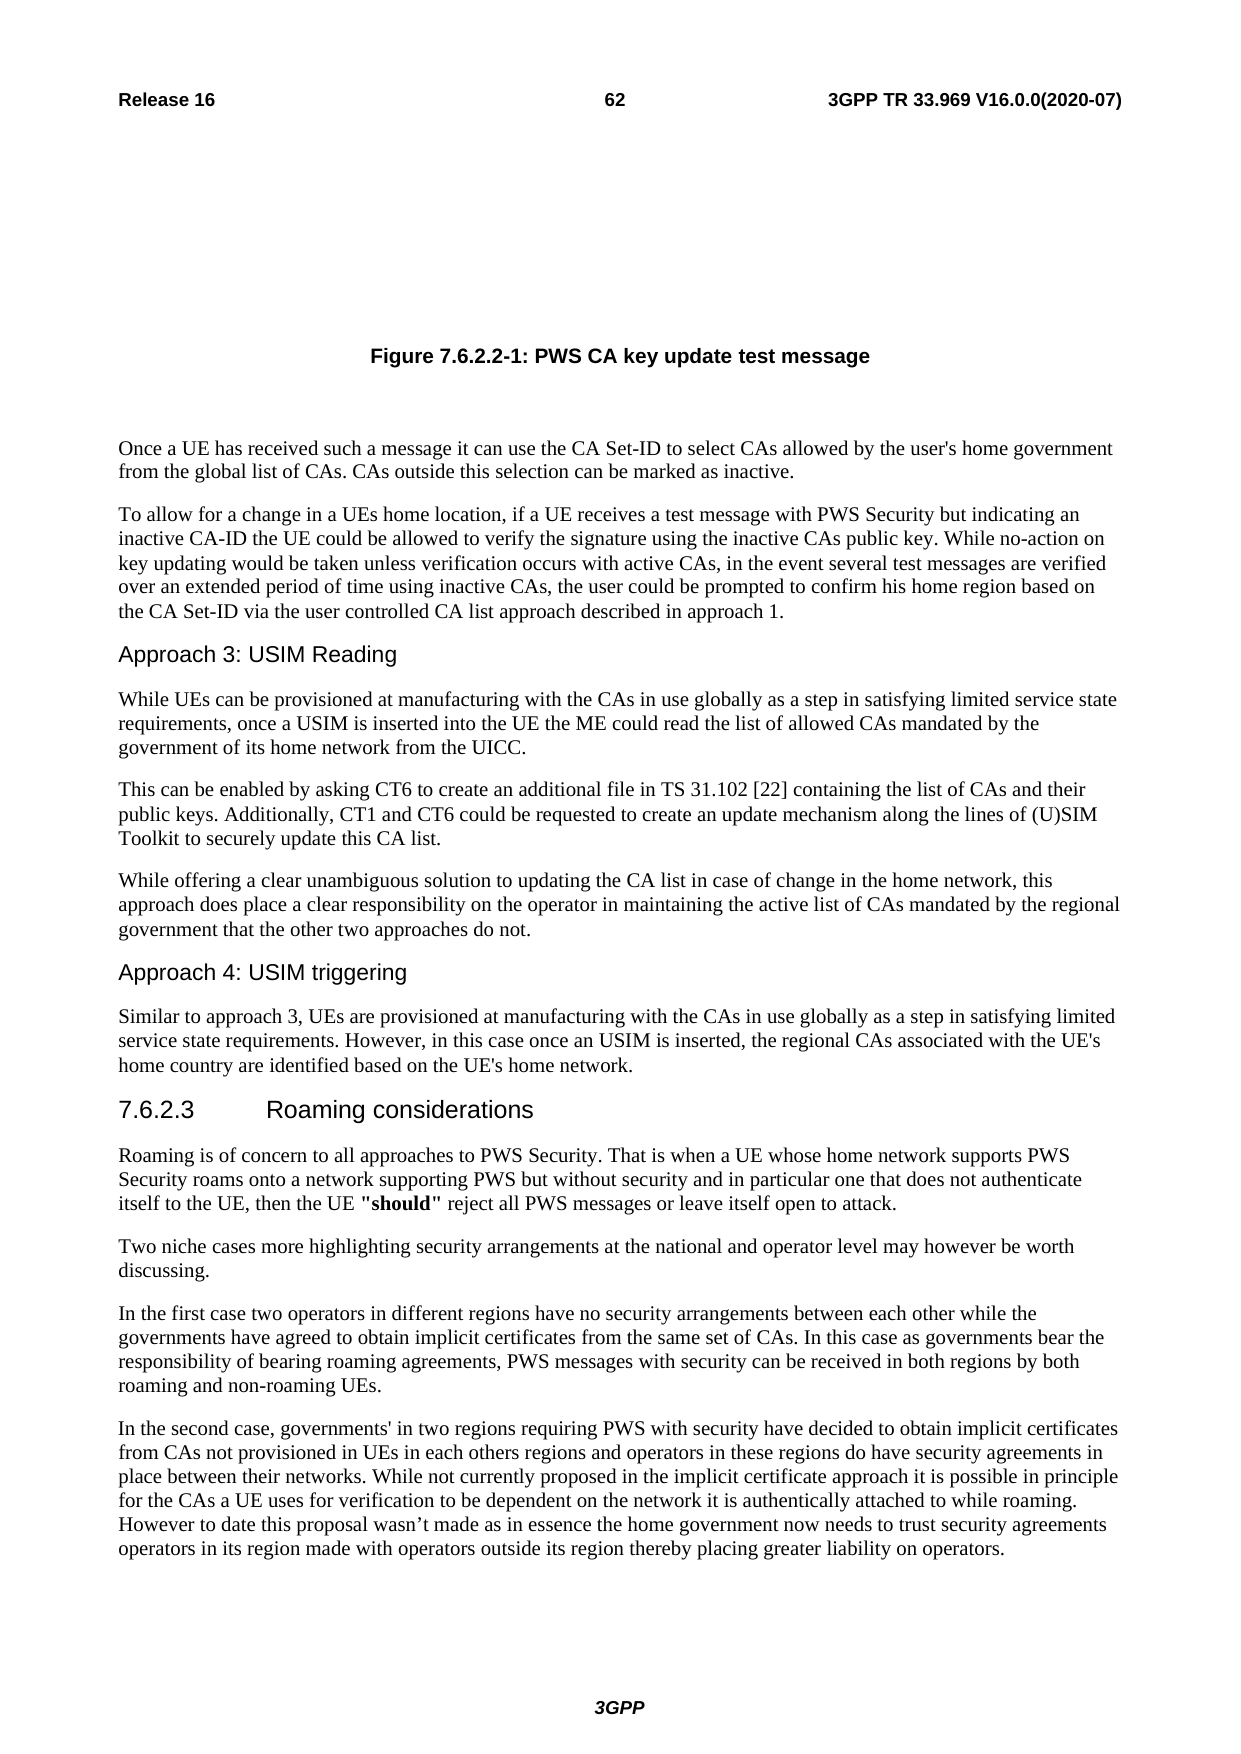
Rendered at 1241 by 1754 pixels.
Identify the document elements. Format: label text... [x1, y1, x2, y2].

text To allow for a change in a UEs home location, if a UE receives a test message with PWS Security but indicating an inactive CA-ID the UE could be allowed to verify the signature using the inactive CAs public key. While no-action on key updating would be taken unless verification occurs with active CAs, in the event several test messages are verified over an extended period of time using inactive CAs, the user could be prompted to confirm his home region based on the CA Set-ID via the user controlled CA list approach described in approach 1. [118, 502, 1122, 623]
subtitle 7.6.2.3 Roaming considerations [118, 1095, 1122, 1124]
text Roaming is of concern to all approaches to PWS Security. That is when a UE whose home network supports PWS Security roams onto a network supporting PWS but without security and in particular one that does not authenticate itself to the UE, then the UE "should" reject all PWS messages or leave itself open to attack. [118, 1143, 1122, 1215]
text This can be enabled by asking CT6 to create an additional file in TS 31.102 [22] containing the list of CAs and their public keys. Additionally, CT1 and CT6 could be requested to create an update mechanism along the lines of (U)SIM Toolkit to securely update this CA list. [118, 777, 1122, 849]
text Similar to approach 3, UEs are provisioned at manufacturing with the CAs in use globally as a step in satisfying limited service state requirements. However, in this case once an USIM is inserted, the regional CAs associated with the UE's home country are identified based on the UE's home network. [118, 1004, 1122, 1077]
text Approach 4: USIM triggering [118, 959, 1122, 986]
text Two niche cases more highlighting security arrangements at the national and operator level may however be worth discussing. [118, 1234, 1122, 1282]
text Figure 7.6.2.2-1: PWS CA key update test message [118, 344, 1122, 368]
text While offering a clear unambiguous solution to updating the CA list in case of change in the home network, this approach does place a clear responsibility on the operator in maintaining the active list of CAs mandated by the regional government that the other two approaches do not. [118, 868, 1122, 941]
text In the first case two operators in different regions have no security arrangements between each other while the governments have agreed to obtain implicit certificates from the same set of CAs. In this case as governments bear the responsibility of bearing roaming agreements, PWS messages with security can be received in both regions by both roaming and non-roaming UEs. [118, 1301, 1122, 1397]
text In the second case, governments' in two regions requiring PWS with security have decided to obtain implicit certificates from CAs not provisioned in UEs in each others regions and operators in these regions do have security agreements in place between their networks. While not currently proposed in the implicit certificate approach it is possible in principle for the CAs a UE uses for verification to be dependent on the network it is authentically attached to while roaming. However to date this proposal wasn’t made as in essence the home government now needs to trust security agreements operators in its region made with operators outside its region thereby placing greater liability on operators. [118, 1416, 1122, 1560]
text Once a UE has received such a message it can use the CA Set-ID to select CAs allowed by the user's home government from the global list of CAs. CAs outside this selection can be marked as inactive. [118, 435, 1122, 483]
text Approach 3: USIM Reading [118, 641, 1122, 668]
text While UEs can be provisioned at manufacturing with the CAs in use globally as a step in satisfying limited service state requirements, once a USIM is inserted into the UE the ME could read the list of allowed CAs mandated by the government of its home network from the UICC. [118, 686, 1122, 759]
